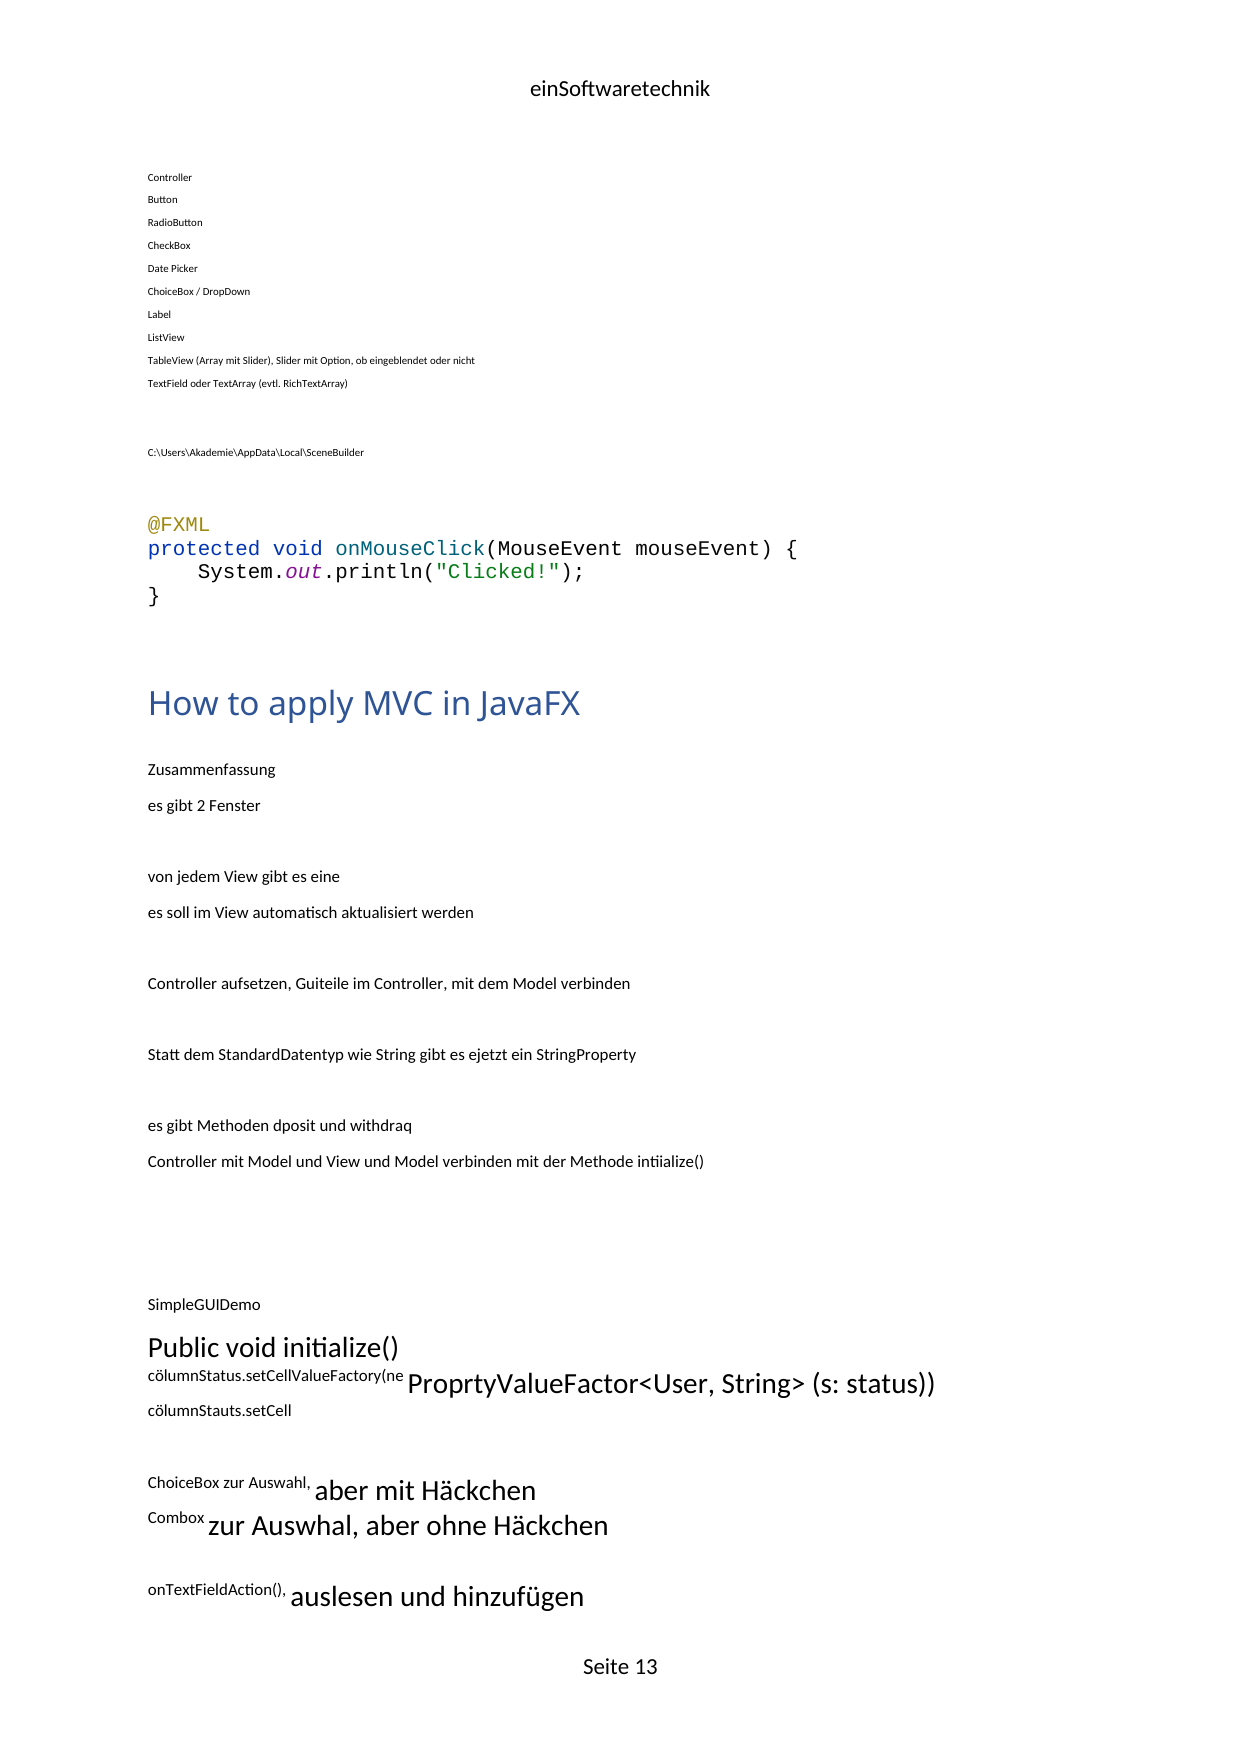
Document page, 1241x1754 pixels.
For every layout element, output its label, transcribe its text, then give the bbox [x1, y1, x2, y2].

text C:\Users\Akademie\AppData\Local\SceneBuilder [148, 446, 1093, 468]
text Label [148, 308, 1093, 331]
text TextField oder TextArray (evtl. RichTextArray) [148, 377, 1093, 400]
text ChoiceBox / DropDown [148, 285, 1093, 308]
text von jedem View gibt es eine [148, 866, 1093, 902]
text Controller mit Model und View und Model verbinden mit der Methode intiialize() [148, 1151, 1093, 1187]
text es soll im View automatisch aktualisiert werden [148, 902, 1093, 937]
text ChoiceBox zur Auswahl, aber mit Häckchen [148, 1472, 1093, 1507]
text Controller [148, 171, 1093, 193]
text es gibt 2 Fenster [148, 795, 1093, 830]
text es gibt Methoden dposit und withdraq [148, 1115, 1093, 1151]
text TableView (Array mit Slider), Slider mit Option, ob eingeblendet oder nicht [148, 354, 1093, 377]
text onTextFieldAction(), auslesen und hinzufügen [148, 1578, 1093, 1614]
text Button [148, 193, 1093, 216]
text Statt dem StandardDatentyp wie String gibt es ejetzt ein StringProperty [148, 1044, 1093, 1080]
subtitle How to apply MVC in JavaFX [148, 680, 1093, 725]
text cölumnStatus.setCellValueFactory(ne ProprtyValueFactor<User, String> (s: status)) [148, 1365, 1093, 1400]
text SimpleGUIDemo [148, 1293, 1093, 1329]
text Controller aufsetzen, Guiteile im Controller, mit dem Model verbinden [148, 973, 1093, 1008]
text Combox zur Auswhal, aber ohne Häckchen [148, 1507, 1093, 1543]
text cölumnStauts.setCell [148, 1400, 1093, 1436]
text Date Picker [148, 262, 1093, 285]
text ListView [148, 331, 1093, 354]
text Zusammenfassung [148, 759, 1093, 795]
text CheckBox [148, 239, 1093, 262]
text Public void initialize() [148, 1329, 1093, 1365]
text RadioButton [148, 216, 1093, 239]
text @FXML protected void onMouseClick(MouseEvent mouseEvent) { System.out.println("Clicked!"); } [148, 514, 1093, 609]
